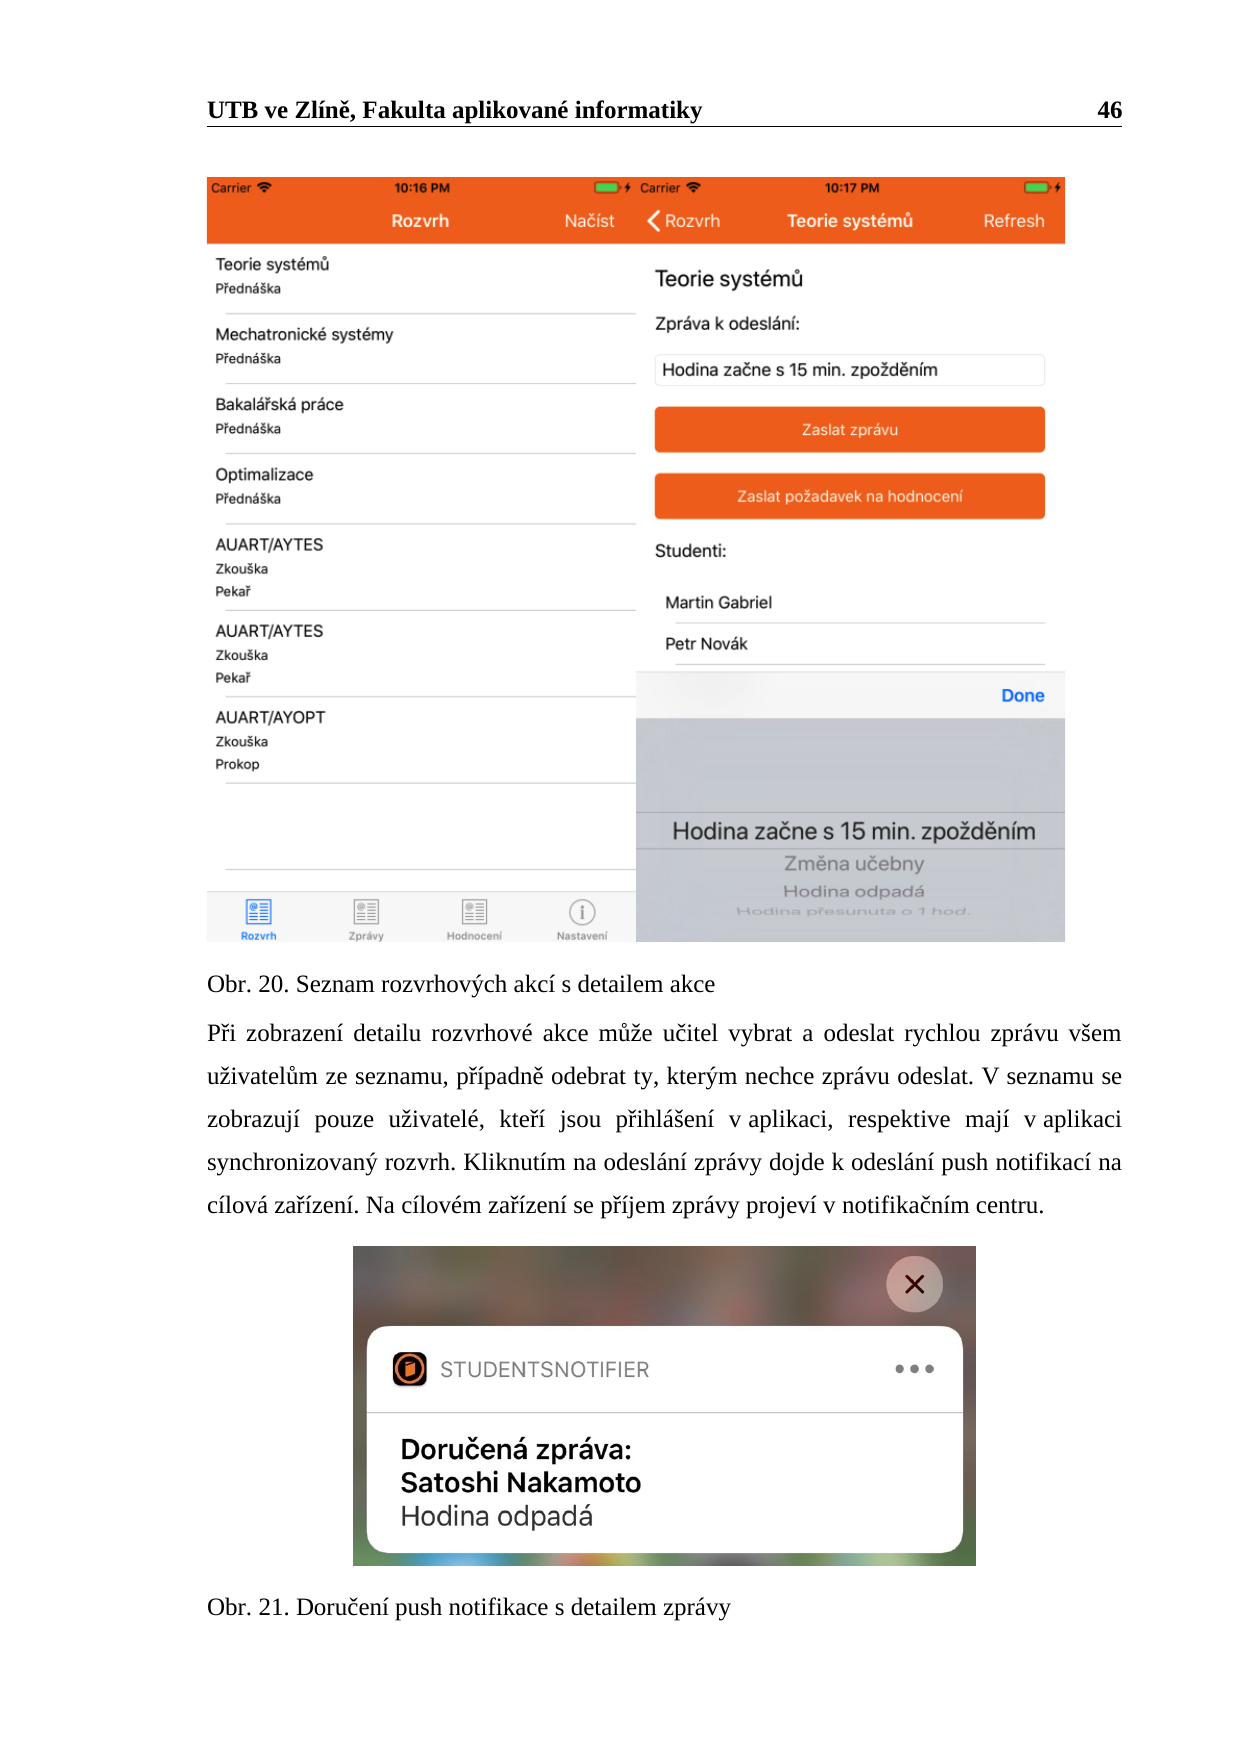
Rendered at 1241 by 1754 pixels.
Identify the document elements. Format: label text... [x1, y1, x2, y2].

text Obr. 20. Seznam rozvrhových akcí s detailem akce [207, 969, 1122, 997]
picture [206, 177, 1066, 942]
picture [353, 1246, 976, 1566]
text Obr. 21. Doručení push notifikace s detailem zprávy [207, 1592, 1122, 1621]
text Při zobrazení detailu rozvrhové akce může učitel vybrat a odeslat rychlou zprávu všem uživatelům ze seznamu, případně odebrat ty, kterým nechce zprávu odeslat. V seznamu se zobrazují pouze uživatelé, kteří jsou přihlášení v aplikaci, respektive mají v aplikaci synchronizovaný rozvrh. Kliknutím na odeslání zprávy dojde k odeslání push notifikací na cílová zařízení. Na cílovém zařízení se příjem zprávy projeví v notifikačním centru. [207, 1018, 1122, 1219]
